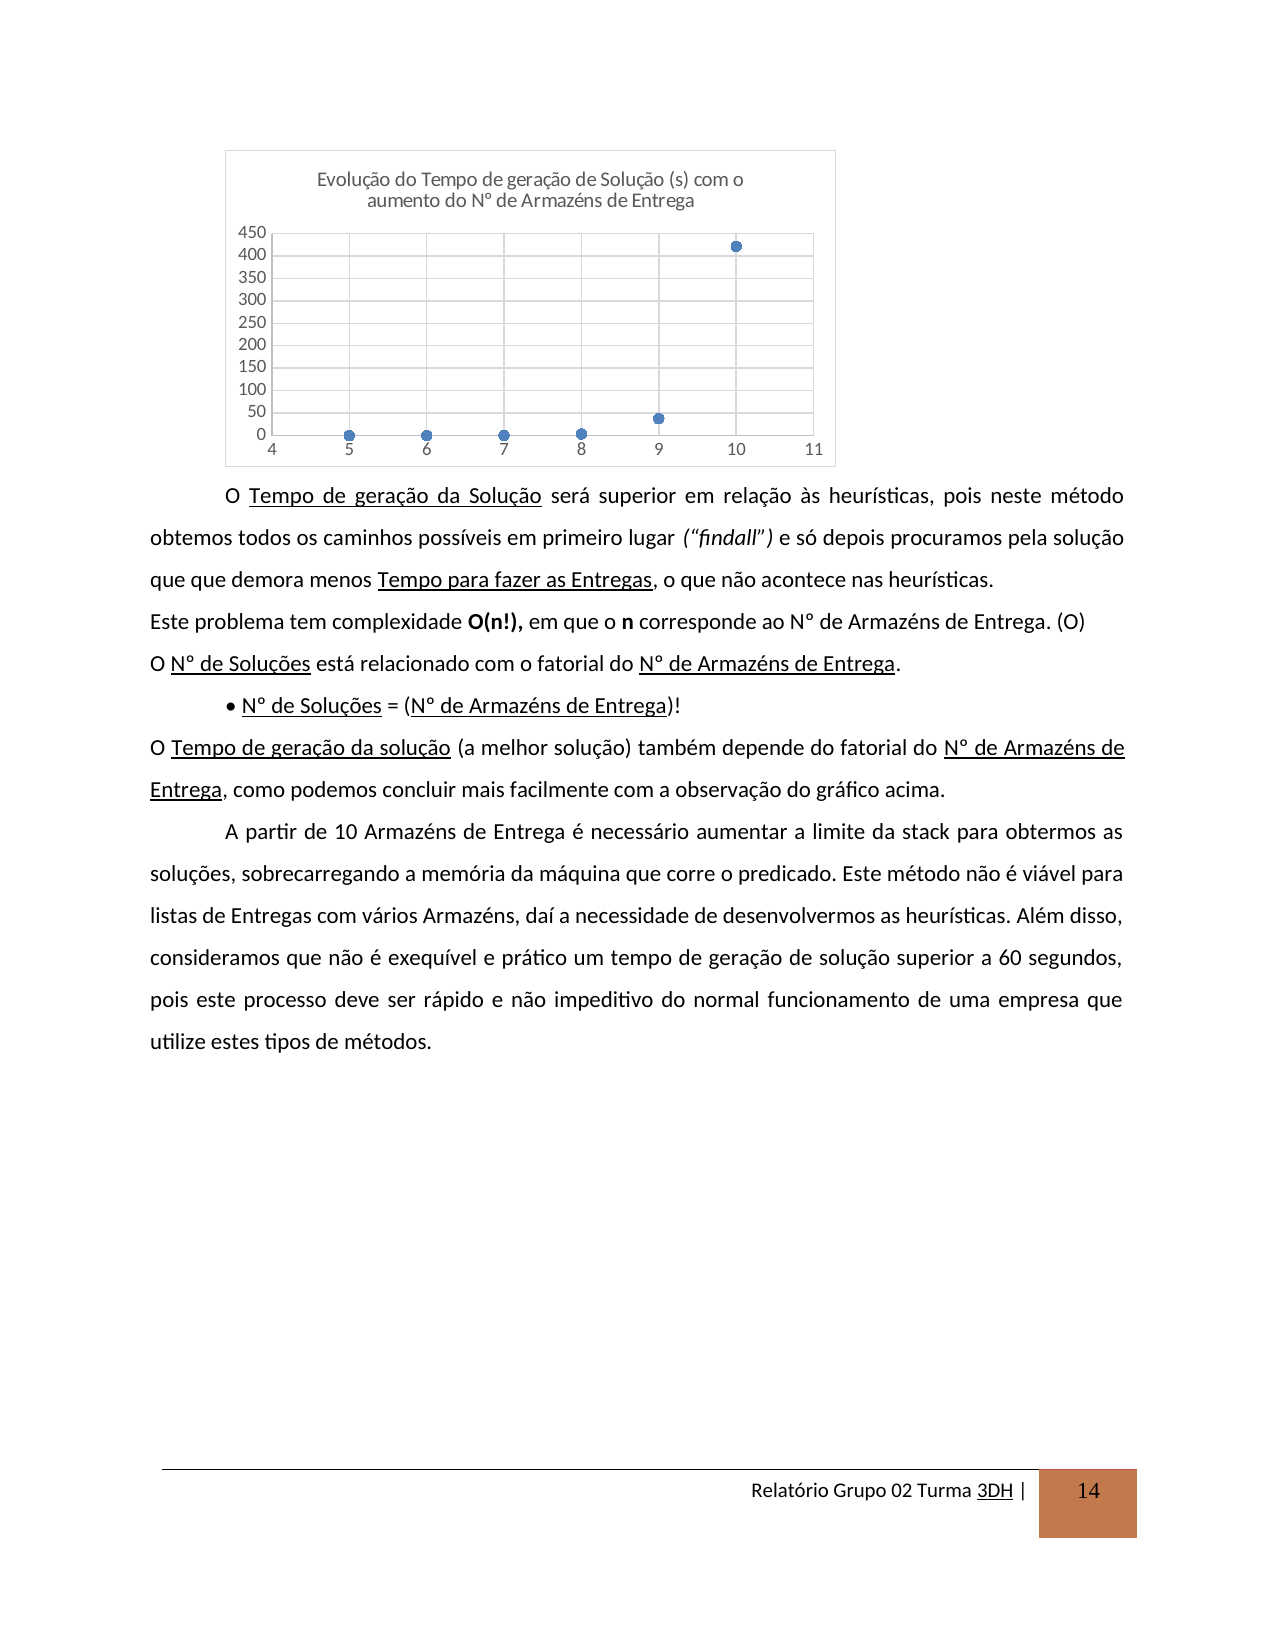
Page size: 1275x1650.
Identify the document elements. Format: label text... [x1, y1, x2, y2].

text O Nº de Soluções está relacionado com o fatorial do Nº de Armazéns de Entrega. [150, 649, 1125, 677]
text Este problema tem complexidade O(n!), em que o n corresponde ao Nº de Armazéns de Entrega. (O) [150, 607, 1125, 635]
text • Nº de Soluções = (Nº de Armazéns de Entrega)! [150, 691, 1125, 719]
text O Tempo de geração da solução (a melhor solução) também depende do fatorial do Nº de Armazéns de Entrega, como podemos concluir mais facilmente com a observação do gráfico acima. [150, 733, 1125, 803]
text A partir de 10 Armazéns de Entrega é necessário aumentar a limite da stack para obtermos as soluções, sobrecarregando a memória da máquina que corre o predicado. Este método não é viável para listas de Entregas com vários Armazéns, daí a necessidade de desenvolvermos as heurísticas. Além disso, consideramos que não é exequível e prático um tempo de geração de solução superior a 60 segundos, pois este processo deve ser rápido e não impeditivo do normal funcionamento de uma empresa que utilize estes tipos de métodos. [150, 817, 1125, 1055]
text O Tempo de geração da Solução será superior em relação às heurísticas, pois neste método obtemos todos os caminhos possíveis em primeiro lugar (“findall”) e só depois procuramos pela solução que que demora menos Tempo para fazer as Entregas, o que não acontece nas heurísticas. [150, 481, 1125, 593]
